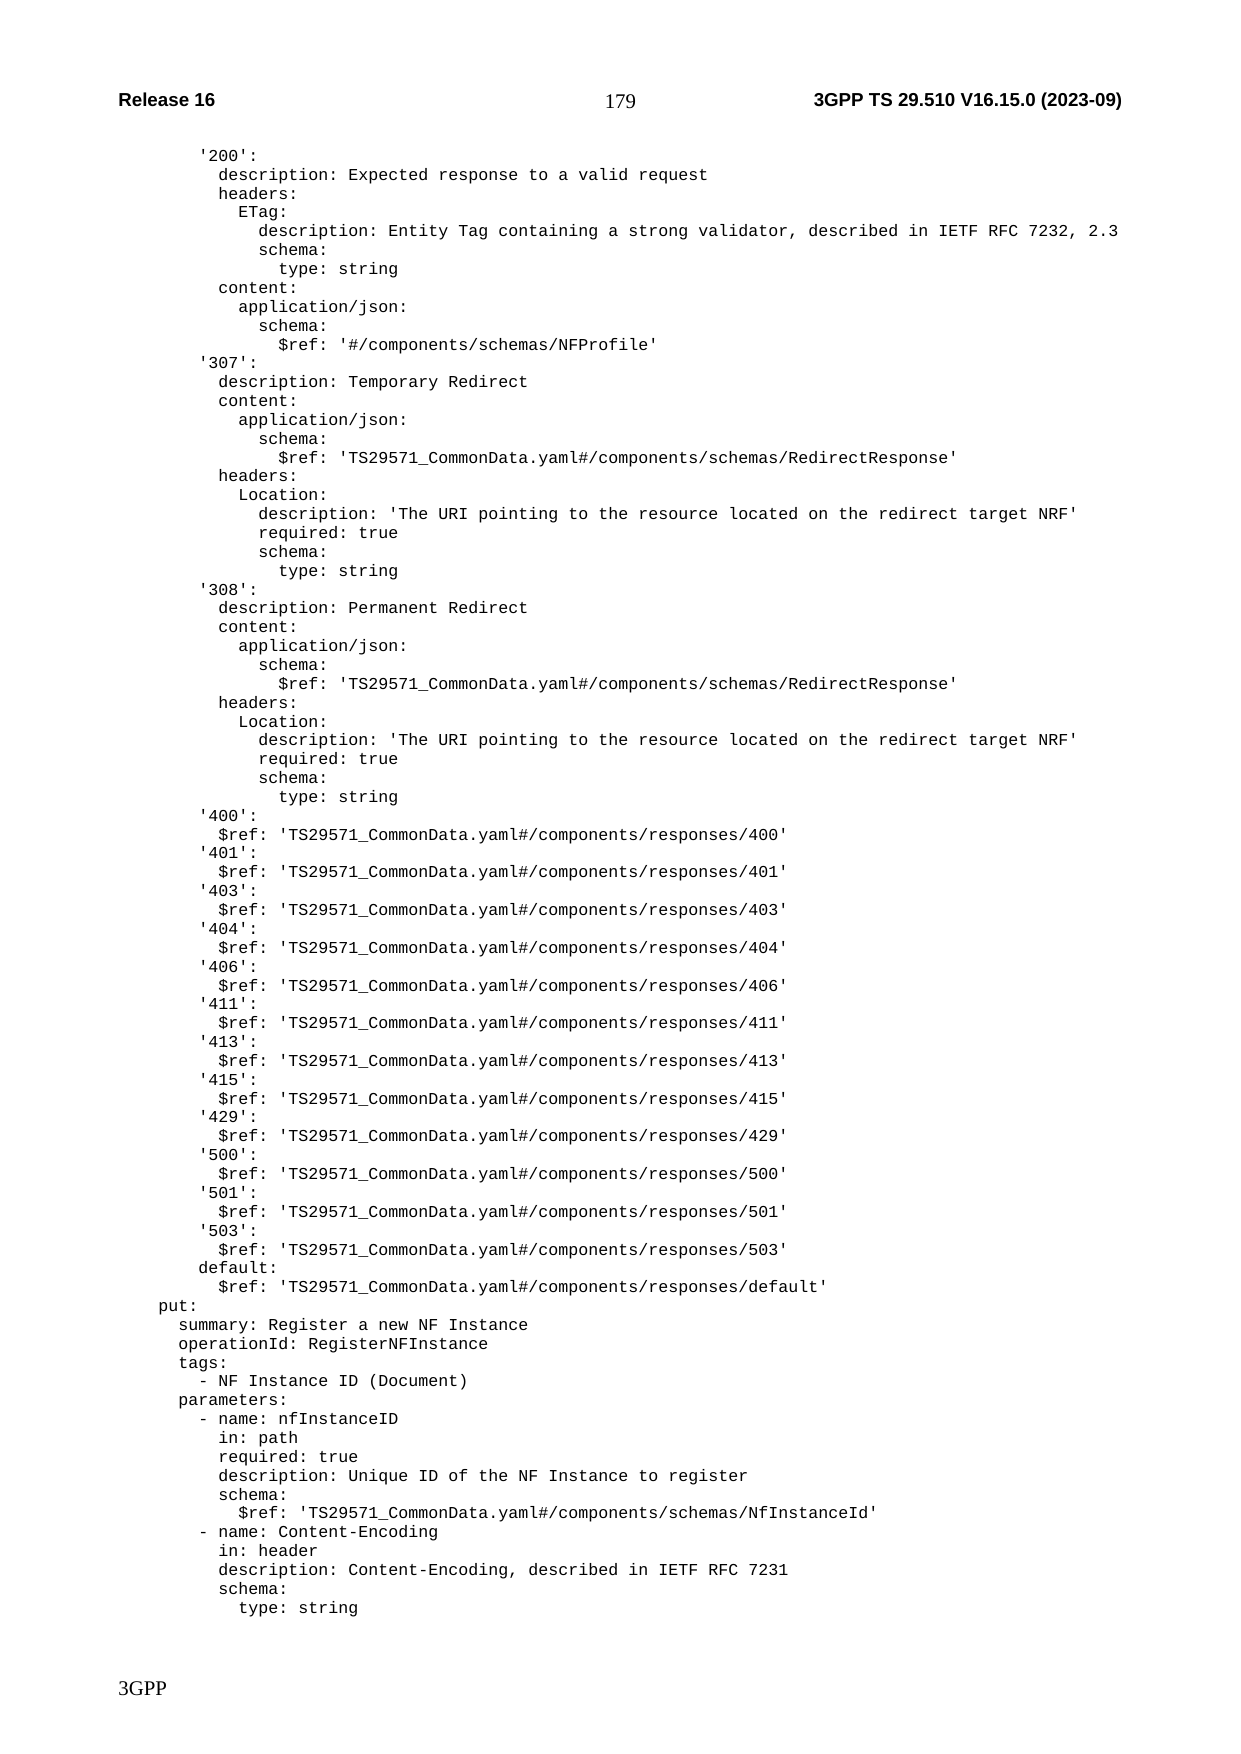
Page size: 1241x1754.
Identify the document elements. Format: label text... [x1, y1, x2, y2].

text schema: [118, 770, 1122, 788]
text content: [118, 393, 1122, 411]
text parameters: [118, 1392, 1122, 1411]
text '400': [118, 807, 1122, 826]
text Location: [118, 487, 1122, 506]
text $ref: 'TS29571_CommonData.yaml#/components/responses/413' [118, 1052, 1122, 1071]
text $ref: 'TS29571_CommonData.yaml#/components/responses/429' [118, 1128, 1122, 1147]
text '308': [118, 581, 1122, 600]
text schema: [118, 317, 1122, 336]
text $ref: 'TS29571_CommonData.yaml#/components/responses/500' [118, 1166, 1122, 1184]
text default: [118, 1260, 1122, 1279]
text headers: [118, 185, 1122, 204]
text summary: Register a new NF Instance [118, 1316, 1122, 1335]
text '404': [118, 921, 1122, 939]
text '401': [118, 845, 1122, 864]
text type: string [118, 562, 1122, 581]
text required: true [118, 524, 1122, 543]
text description: Content-Encoding, described in IETF RFC 7231 [118, 1562, 1122, 1580]
text type: string [118, 1599, 1122, 1618]
text in: path [118, 1429, 1122, 1448]
text '403': [118, 883, 1122, 902]
text application/json: [118, 411, 1122, 430]
text headers: [118, 468, 1122, 487]
text '503': [118, 1222, 1122, 1241]
text description: Permanent Redirect [118, 600, 1122, 619]
text '500': [118, 1147, 1122, 1166]
text '501': [118, 1184, 1122, 1203]
text '413': [118, 1034, 1122, 1052]
text type: string [118, 788, 1122, 807]
text tags: [118, 1354, 1122, 1373]
text '200': [118, 147, 1122, 166]
text $ref: 'TS29571_CommonData.yaml#/components/schemas/NfInstanceId' [118, 1505, 1122, 1524]
text required: true [118, 1448, 1122, 1467]
text schema: [118, 242, 1122, 261]
text description: 'The URI pointing to the resource located on the redirect target NRF' [118, 506, 1122, 524]
text description: Expected response to a valid request [118, 166, 1122, 185]
text description: Entity Tag containing a strong validator, described in IETF RFC 7232, 2.3 [118, 223, 1122, 242]
text $ref: 'TS29571_CommonData.yaml#/components/responses/503' [118, 1241, 1122, 1260]
text schema: [118, 1580, 1122, 1599]
text $ref: 'TS29571_CommonData.yaml#/components/responses/403' [118, 902, 1122, 921]
text type: string [118, 261, 1122, 279]
text schema: [118, 1486, 1122, 1505]
text '307': [118, 355, 1122, 374]
text content: [118, 279, 1122, 298]
text $ref: 'TS29571_CommonData.yaml#/components/responses/406' [118, 977, 1122, 996]
text $ref: 'TS29571_CommonData.yaml#/components/responses/401' [118, 864, 1122, 883]
text required: true [118, 751, 1122, 770]
text description: 'The URI pointing to the resource located on the redirect target NRF' [118, 732, 1122, 751]
text $ref: 'TS29571_CommonData.yaml#/components/responses/411' [118, 1015, 1122, 1034]
text '411': [118, 996, 1122, 1015]
text description: Unique ID of the NF Instance to register [118, 1467, 1122, 1486]
text - name: Content-Encoding [118, 1524, 1122, 1543]
text in: header [118, 1543, 1122, 1562]
text description: Temporary Redirect [118, 374, 1122, 393]
text $ref: 'TS29571_CommonData.yaml#/components/responses/501' [118, 1203, 1122, 1222]
text operationId: RegisterNFInstance [118, 1335, 1122, 1354]
text '415': [118, 1071, 1122, 1090]
text schema: [118, 657, 1122, 675]
text $ref: 'TS29571_CommonData.yaml#/components/schemas/RedirectResponse' [118, 675, 1122, 694]
text $ref: 'TS29571_CommonData.yaml#/components/responses/default' [118, 1279, 1122, 1298]
text $ref: 'TS29571_CommonData.yaml#/components/schemas/RedirectResponse' [118, 449, 1122, 468]
text '429': [118, 1109, 1122, 1128]
text Location: [118, 713, 1122, 732]
text $ref: 'TS29571_CommonData.yaml#/components/responses/400' [118, 826, 1122, 845]
text headers: [118, 694, 1122, 713]
text put: [118, 1298, 1122, 1316]
text content: [118, 619, 1122, 638]
text $ref: '#/components/schemas/NFProfile' [118, 336, 1122, 355]
text - NF Instance ID (Document) [118, 1373, 1122, 1392]
text schema: [118, 543, 1122, 562]
text schema: [118, 430, 1122, 449]
text ETag: [118, 204, 1122, 223]
text '406': [118, 958, 1122, 977]
text application/json: [118, 298, 1122, 317]
text application/json: [118, 638, 1122, 657]
text $ref: 'TS29571_CommonData.yaml#/components/responses/415' [118, 1090, 1122, 1109]
text $ref: 'TS29571_CommonData.yaml#/components/responses/404' [118, 939, 1122, 958]
text - name: nfInstanceID [118, 1411, 1122, 1429]
